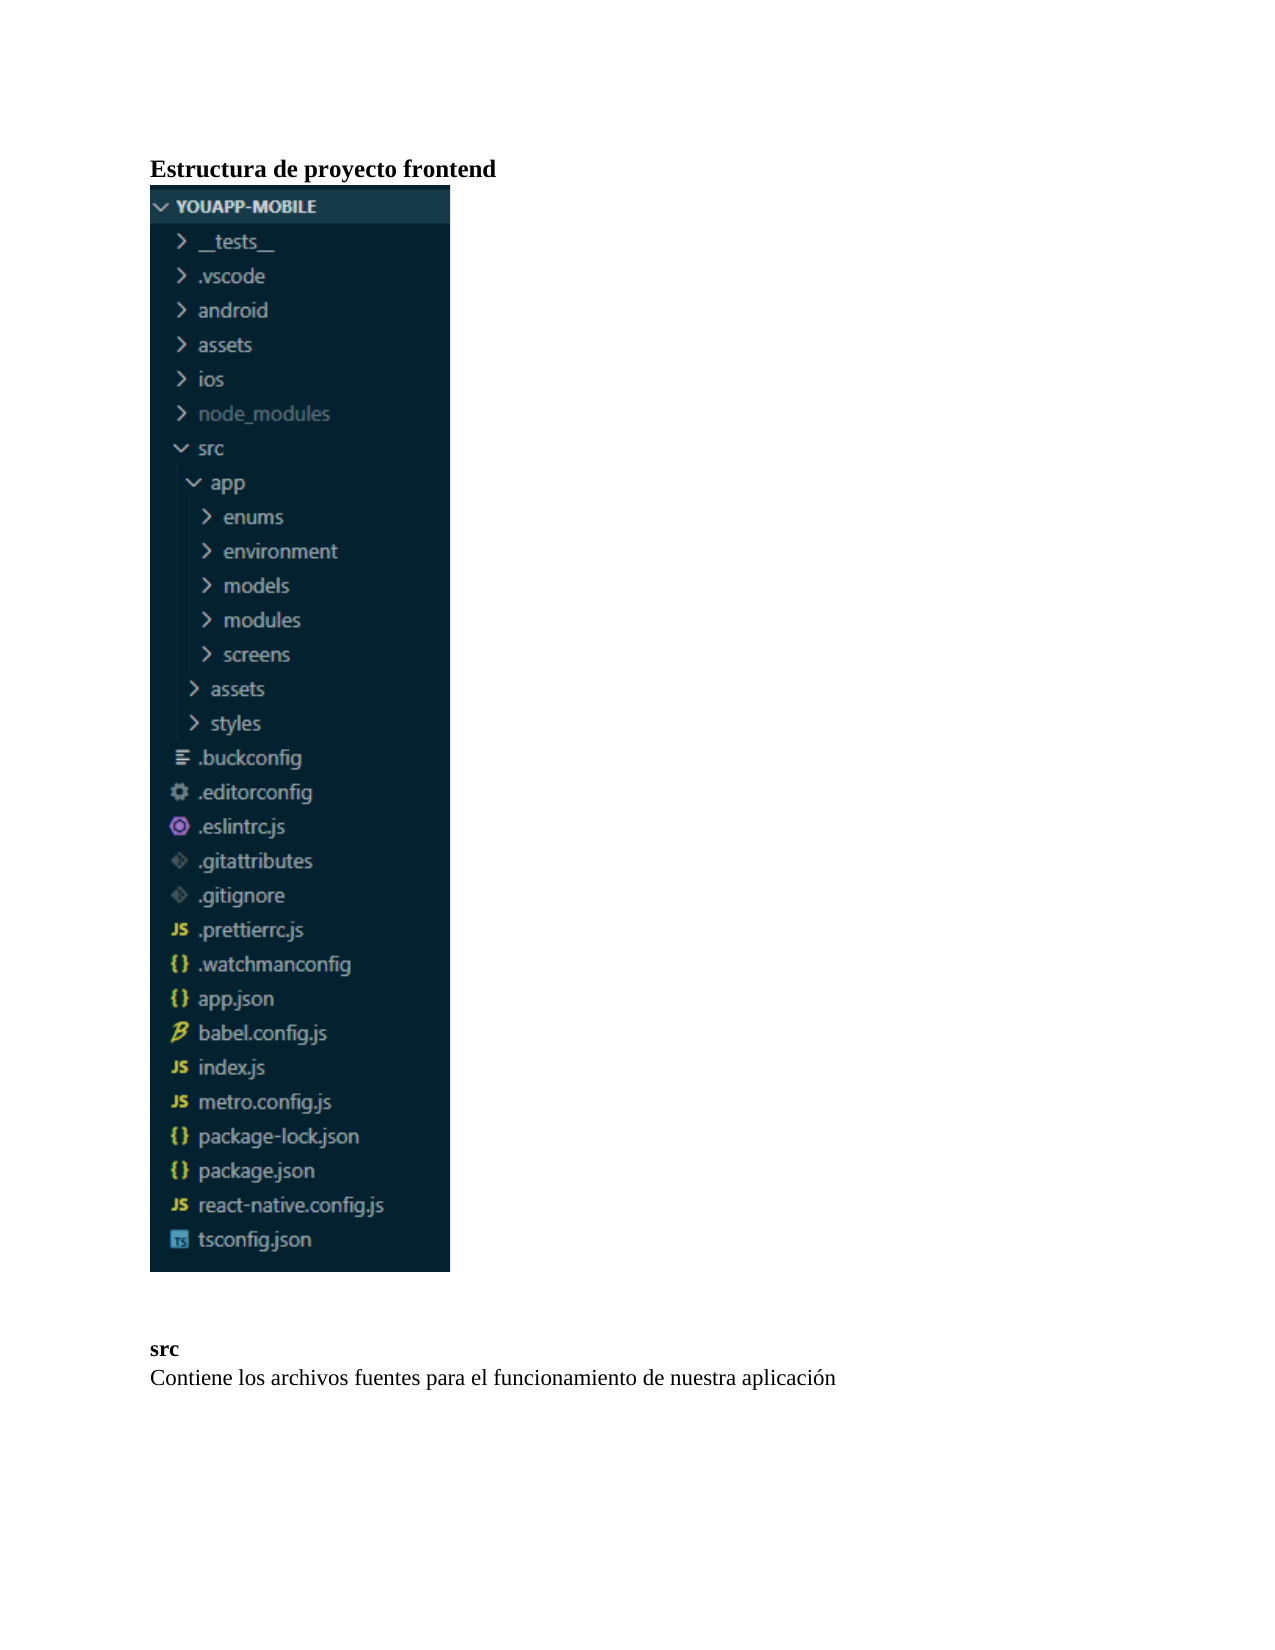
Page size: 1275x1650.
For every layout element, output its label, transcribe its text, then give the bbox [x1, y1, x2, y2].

text Contiene los archivos fuentes para el funcionamiento de nuestra aplicación [150, 1364, 1125, 1390]
picture [150, 185, 451, 1272]
subtitle src [150, 1335, 1125, 1362]
subtitle Estructura de proyecto frontend [150, 154, 1125, 183]
